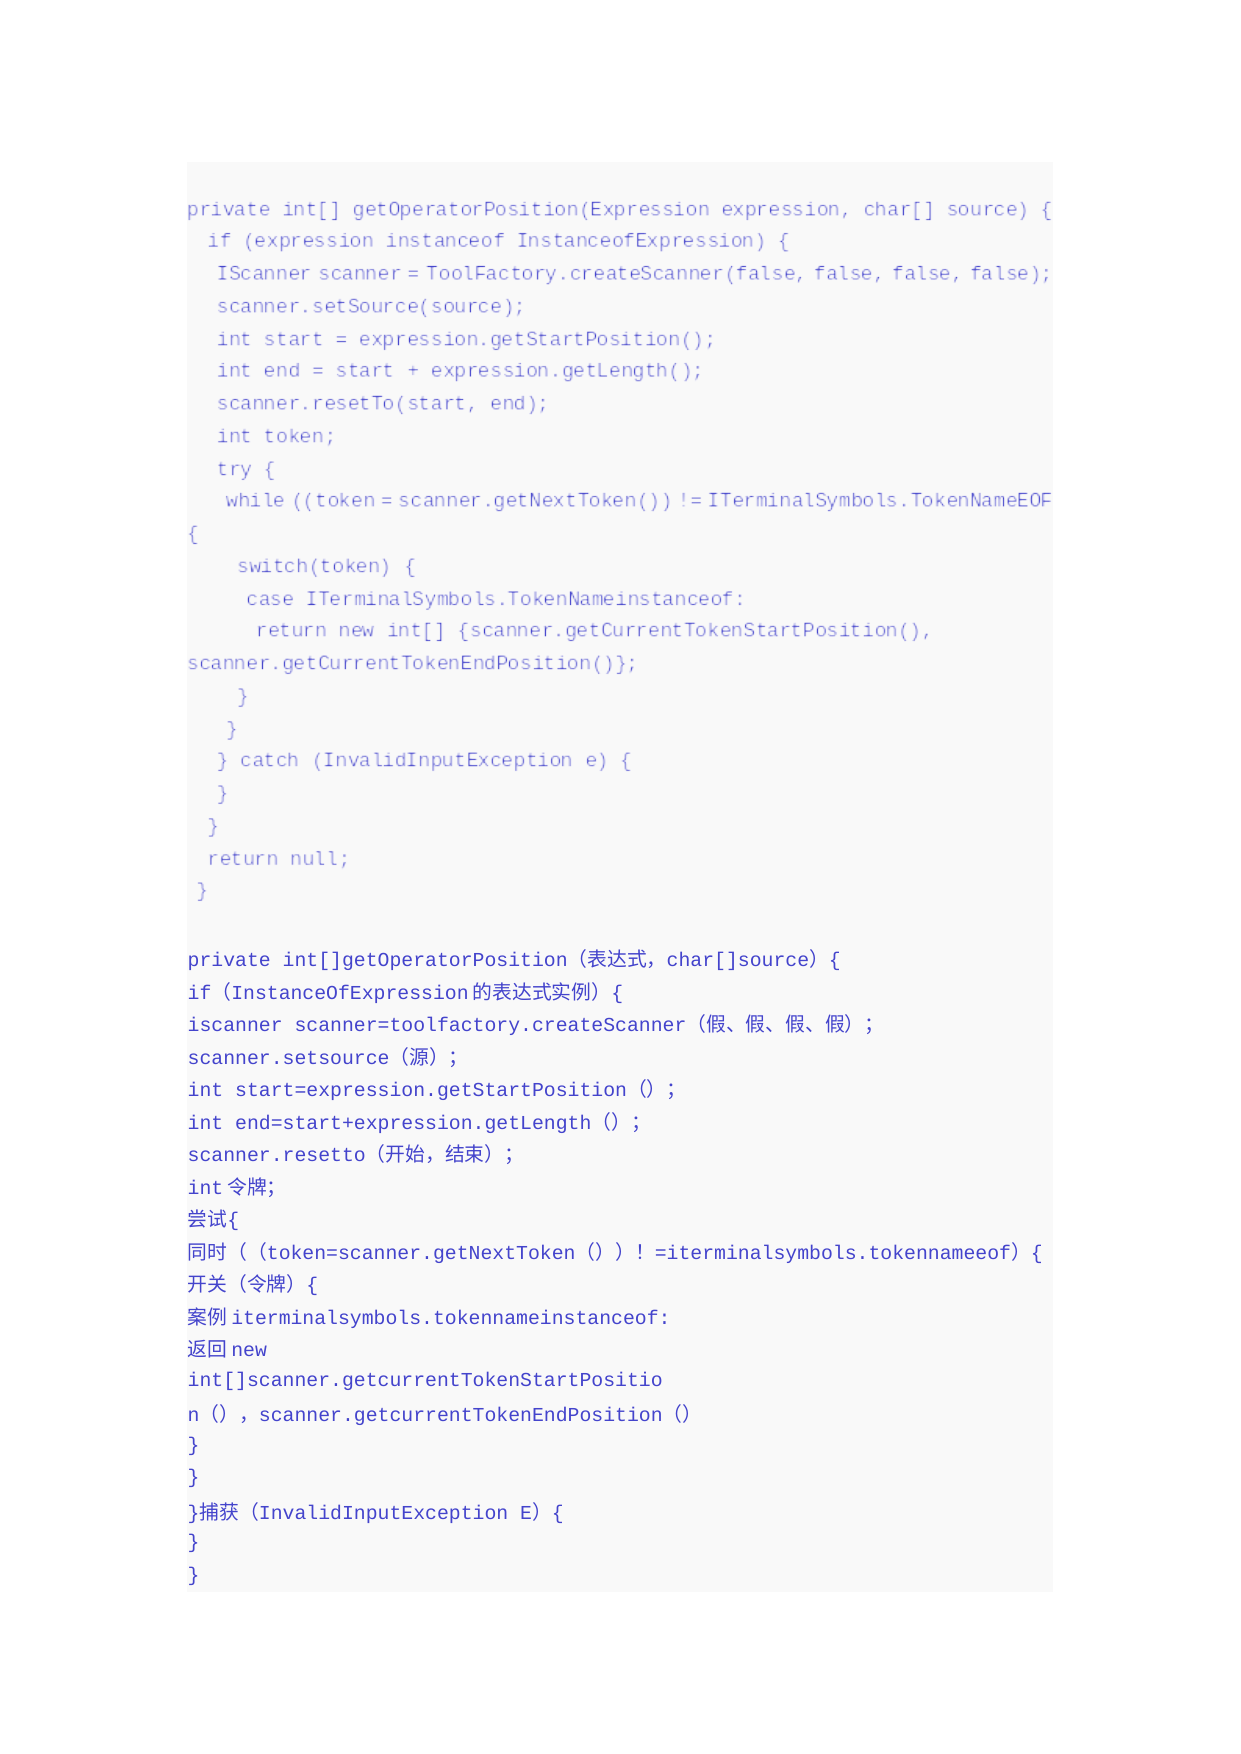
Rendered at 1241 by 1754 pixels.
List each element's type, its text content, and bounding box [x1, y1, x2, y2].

text int start=expression.getStartPosition（）； [187, 1072, 1053, 1104]
text 尝试{ [187, 1202, 1053, 1234]
text scanner.resetto（开始，结束）； [187, 1137, 1053, 1169]
text if（InstanceOfExpression的表达式实例）{ [187, 974, 1053, 1007]
text scanner.setsource（源）； [187, 1039, 1053, 1072]
text } [187, 1527, 1053, 1559]
text 返回new int[]scanner.getcurrentTokenStartPosition（），scanner.getcurrentTokenEndPosition（） [187, 1332, 1053, 1429]
text } [187, 1559, 1053, 1592]
text }捕获（InvalidInputException E）{ [187, 1494, 1053, 1527]
text iscanner scanner=toolfactory.createScanner（假、假、假、假）； [187, 1007, 1053, 1039]
text } [187, 1462, 1053, 1494]
text } [187, 1429, 1053, 1462]
text int end=start+expression.getLength（）； [187, 1104, 1053, 1137]
text 开关（令牌）{ [187, 1267, 1053, 1299]
text 案例iterminalsymbols.tokennameinstanceof: [187, 1299, 1053, 1332]
text private int[]getOperatorPosition（表达式，char[]source）{ [187, 942, 1053, 974]
text 同时（（token=scanner.getNextToken（））！=iterminalsymbols.tokennameeof）{ [187, 1234, 1053, 1267]
text int令牌； [187, 1169, 1053, 1202]
